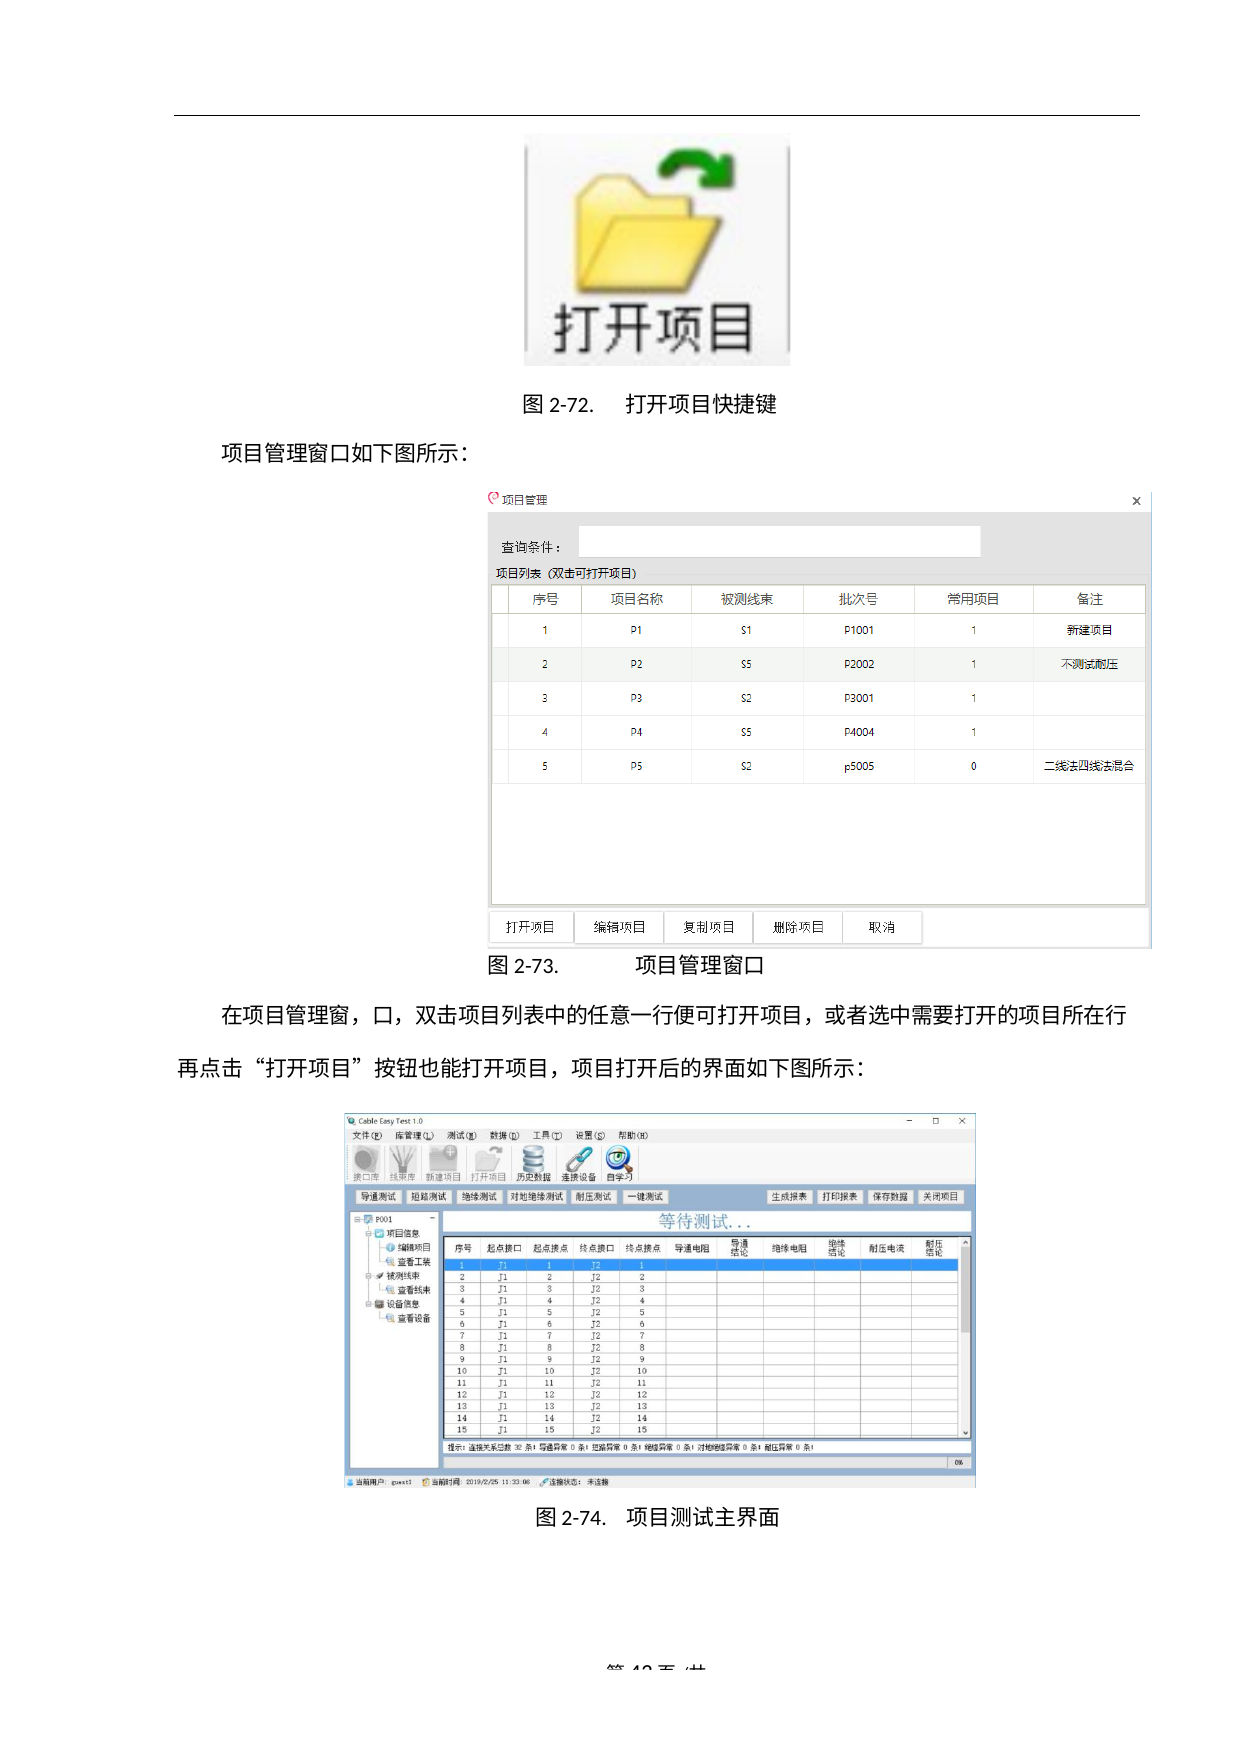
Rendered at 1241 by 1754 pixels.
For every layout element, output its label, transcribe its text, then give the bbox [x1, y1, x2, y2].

picture [523, 133, 791, 366]
picture [344, 1113, 976, 1488]
text 项目管理窗口如下图所示： [221, 436, 483, 468]
picture [487, 492, 1152, 949]
text 在项目管理窗，口，双击项目列表中的任意一行便可打开项目，或者选中需要打开的项目所在行 再点击“打开项目”按钮也能打开项目，项目打开后的界面如下图所示： [177, 998, 1137, 1083]
text 图2-74. 项目测试主界面 [162, 1500, 1152, 1532]
text 图2-72. 打开项目快捷键 [162, 387, 1137, 418]
